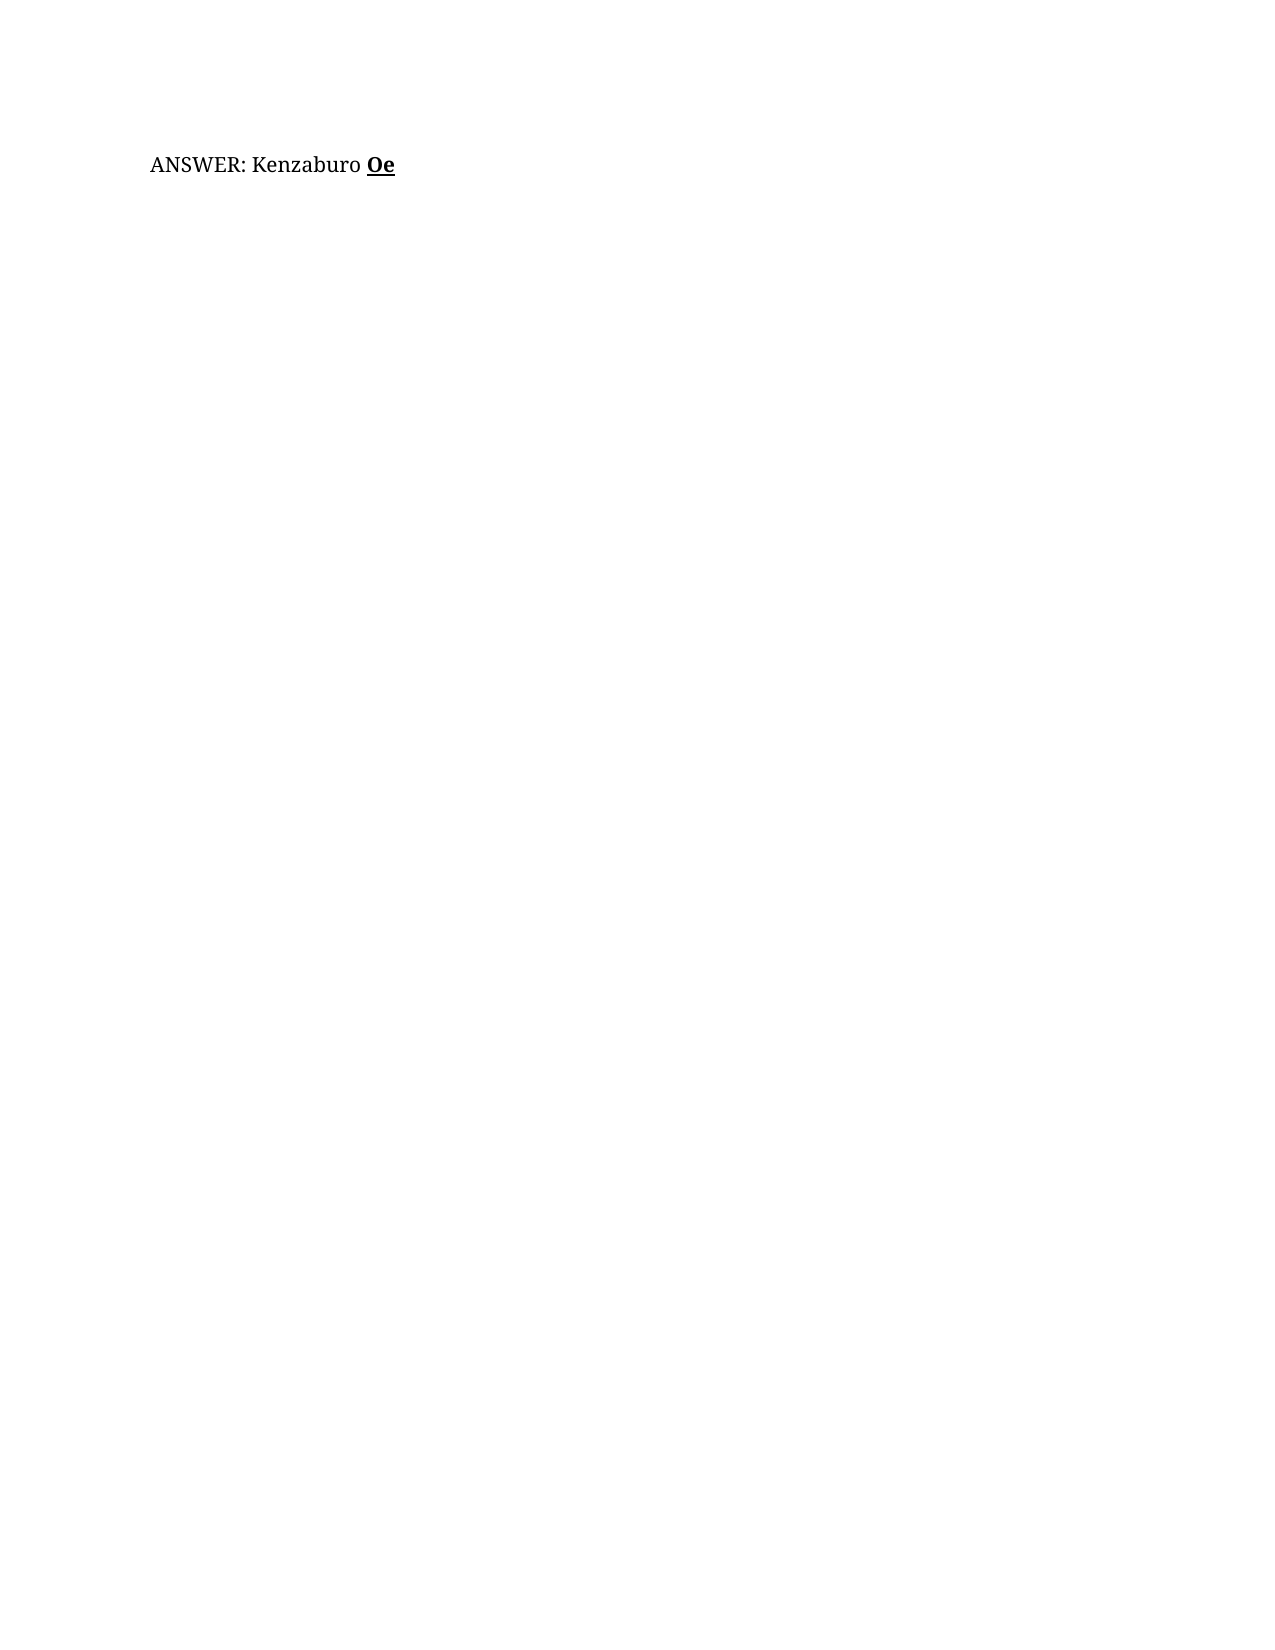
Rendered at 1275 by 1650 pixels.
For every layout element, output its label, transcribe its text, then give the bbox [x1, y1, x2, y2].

text ANSWER: Kenzaburo Oe [150, 150, 1125, 178]
